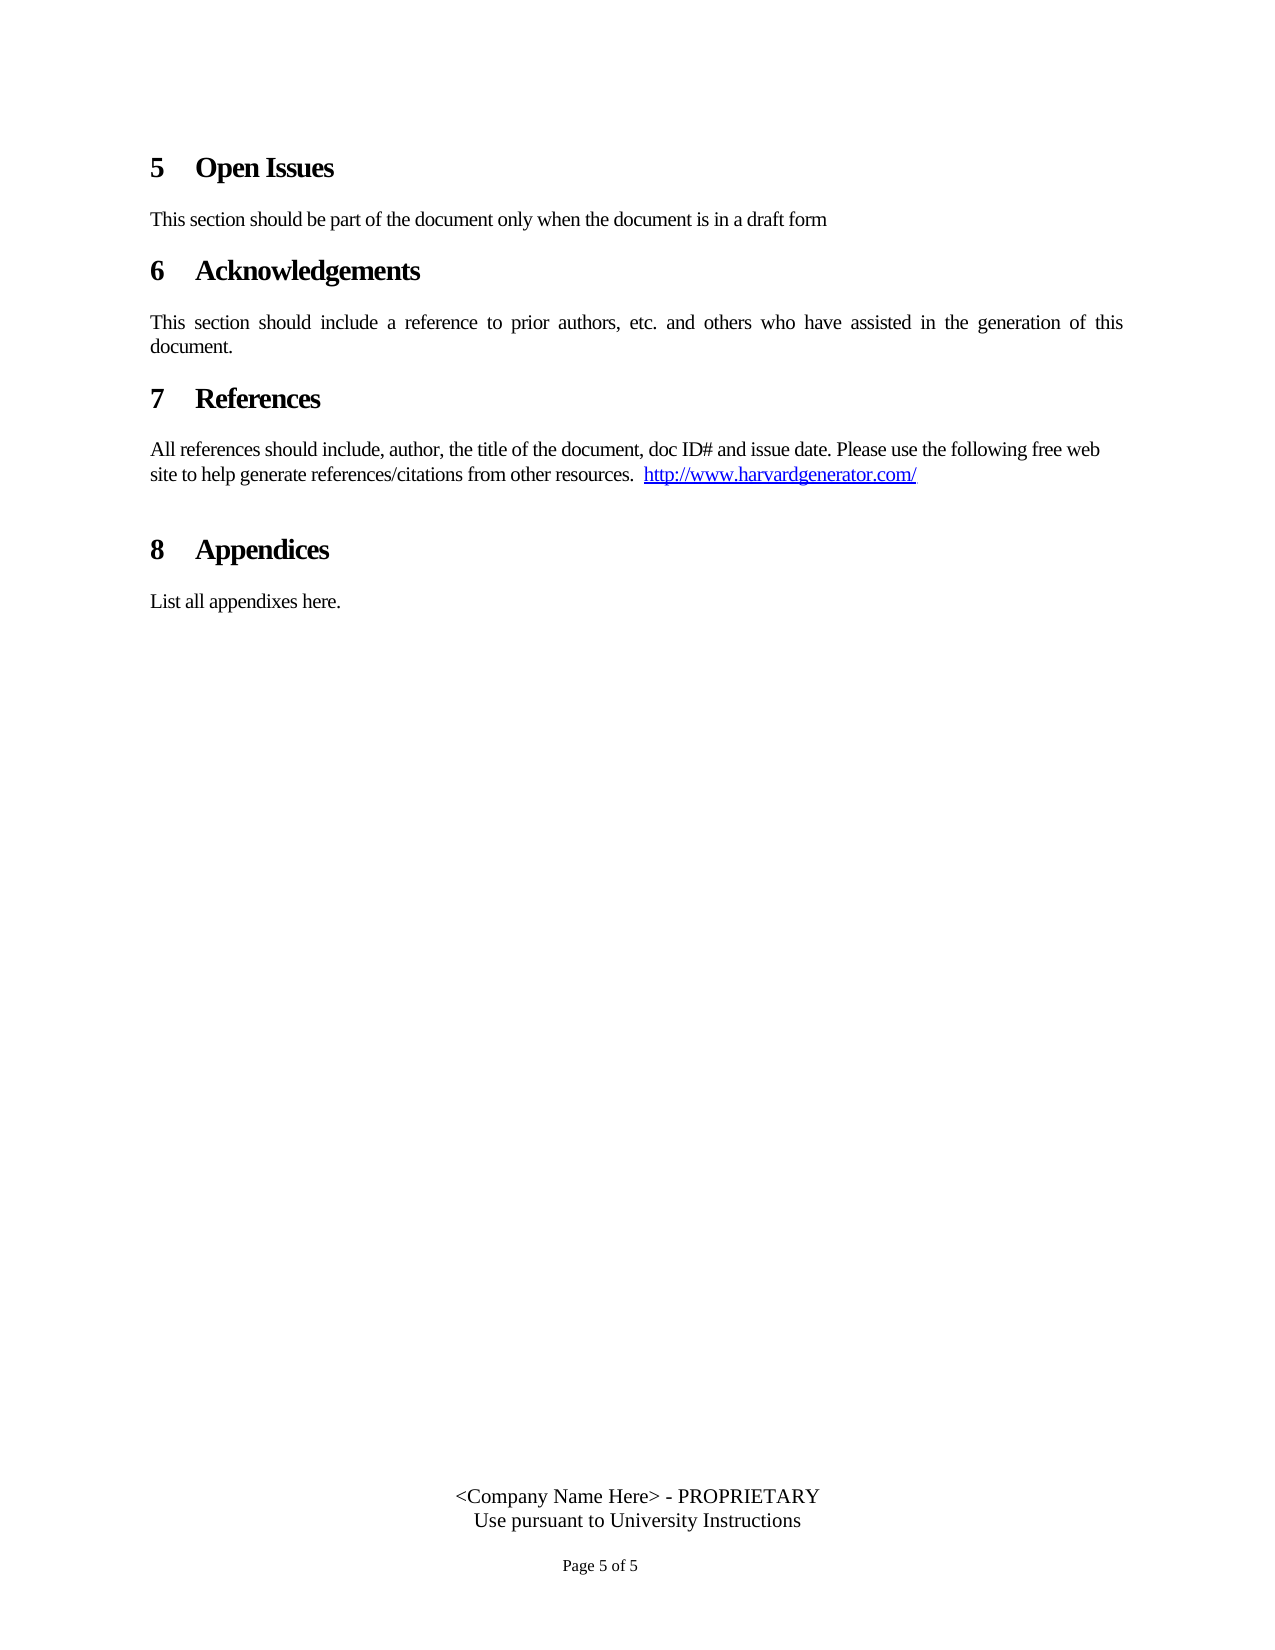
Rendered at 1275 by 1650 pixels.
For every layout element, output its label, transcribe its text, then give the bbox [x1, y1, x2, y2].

text List all appendixes here. [150, 589, 1125, 613]
text This section should include a reference to prior authors, etc. and others who have assisted in the generation of this document. [150, 310, 1125, 358]
subtitle Open Issues [150, 150, 1125, 183]
list All references should include, author, the title of the document, doc ID# and issue date. Please use the following free web site to help generate references/citations from other resources. http://www.harvardgenerator.com/ [150, 437, 1125, 486]
subtitle Appendices [150, 532, 1125, 566]
text This section should be part of the document only when the document is in a draft form [150, 206, 1125, 231]
subtitle References [150, 381, 1125, 414]
subtitle Acknowledgements [150, 253, 1125, 287]
